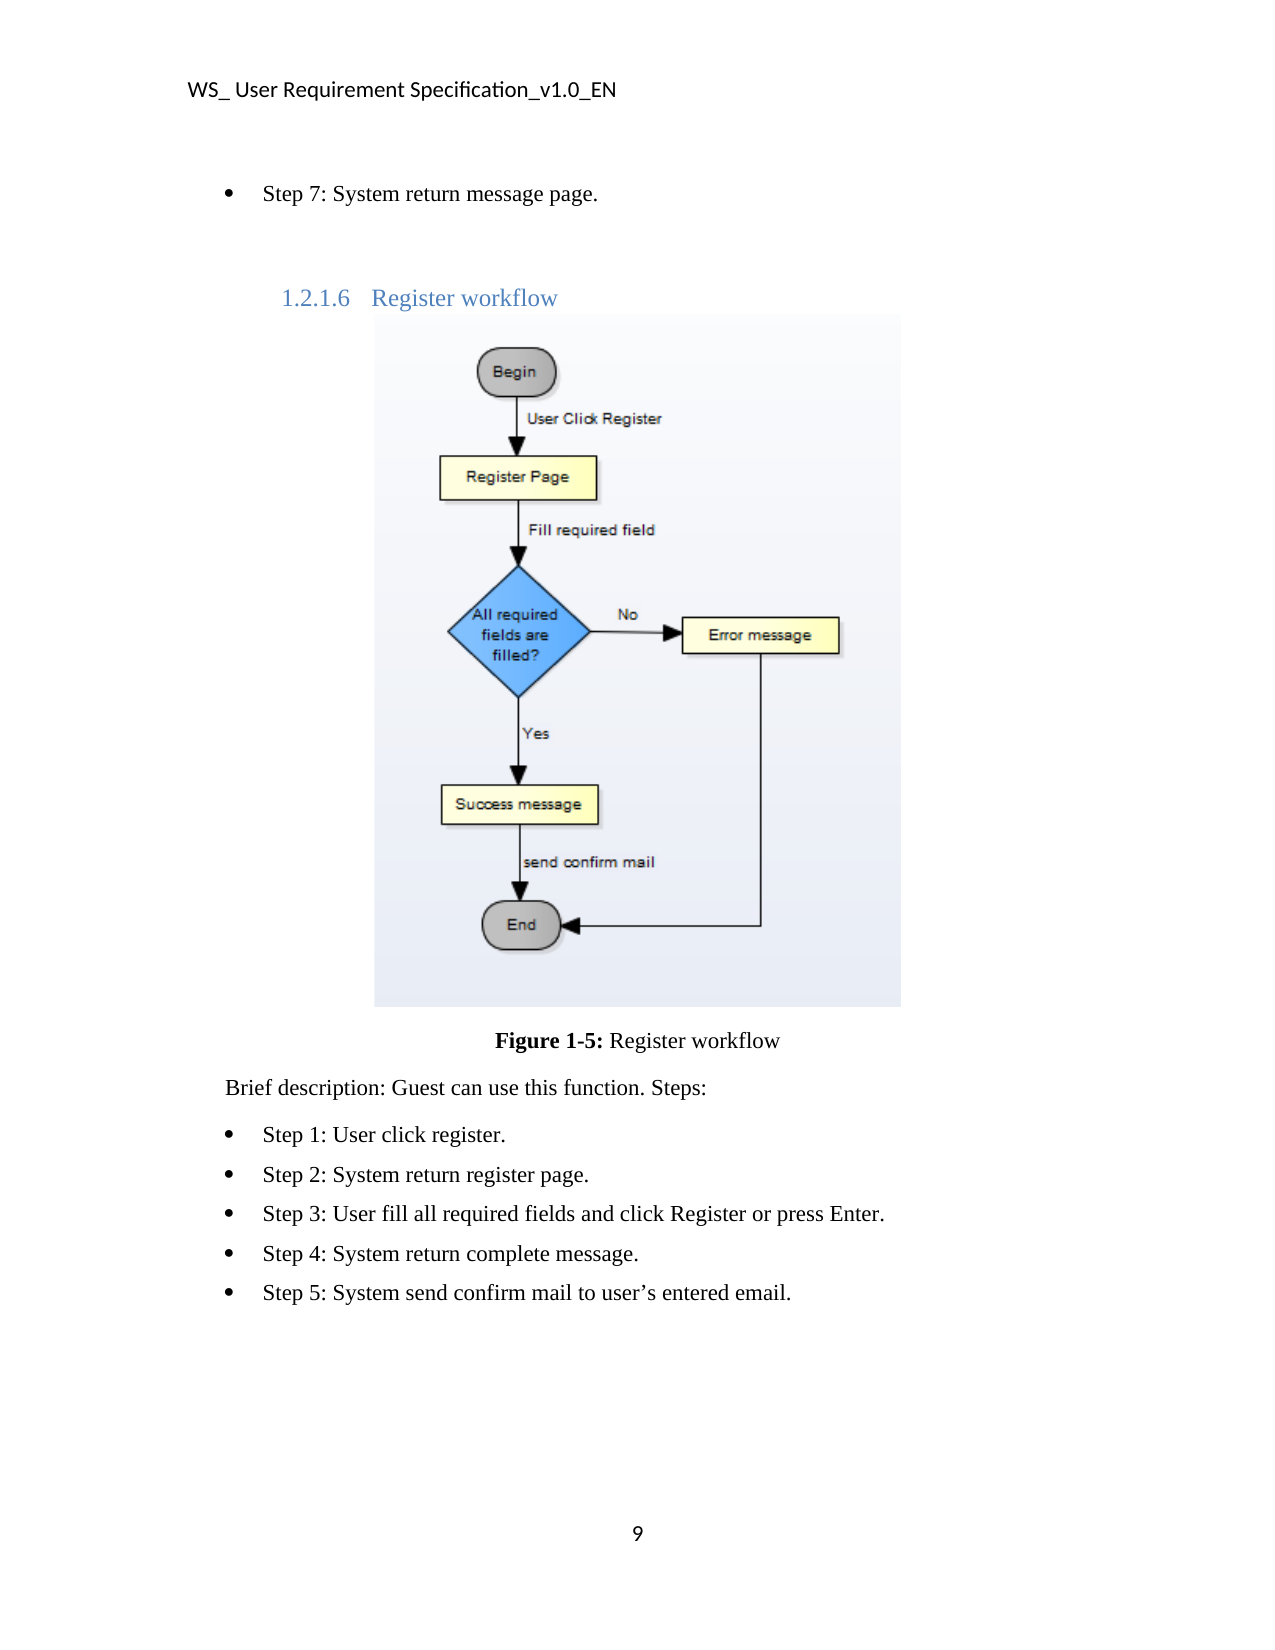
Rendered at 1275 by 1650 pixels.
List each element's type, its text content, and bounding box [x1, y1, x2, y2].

list Step 5: System send confirm mail to user’s entered email. [225, 1279, 1087, 1305]
picture [374, 314, 901, 1007]
text Brief description: Guest can use this function. Steps: [187, 1074, 1087, 1101]
list Step 4: System return complete message. [225, 1239, 1087, 1266]
list Step 3: User fill all required fields and click Register or press Enter. [225, 1200, 1087, 1226]
list Step 1: User click register. [225, 1121, 1087, 1147]
list Step 7: System return message page. [225, 180, 1087, 206]
list Step 2: System return register page. [225, 1161, 1087, 1187]
subtitle Register workflow [281, 283, 1087, 312]
